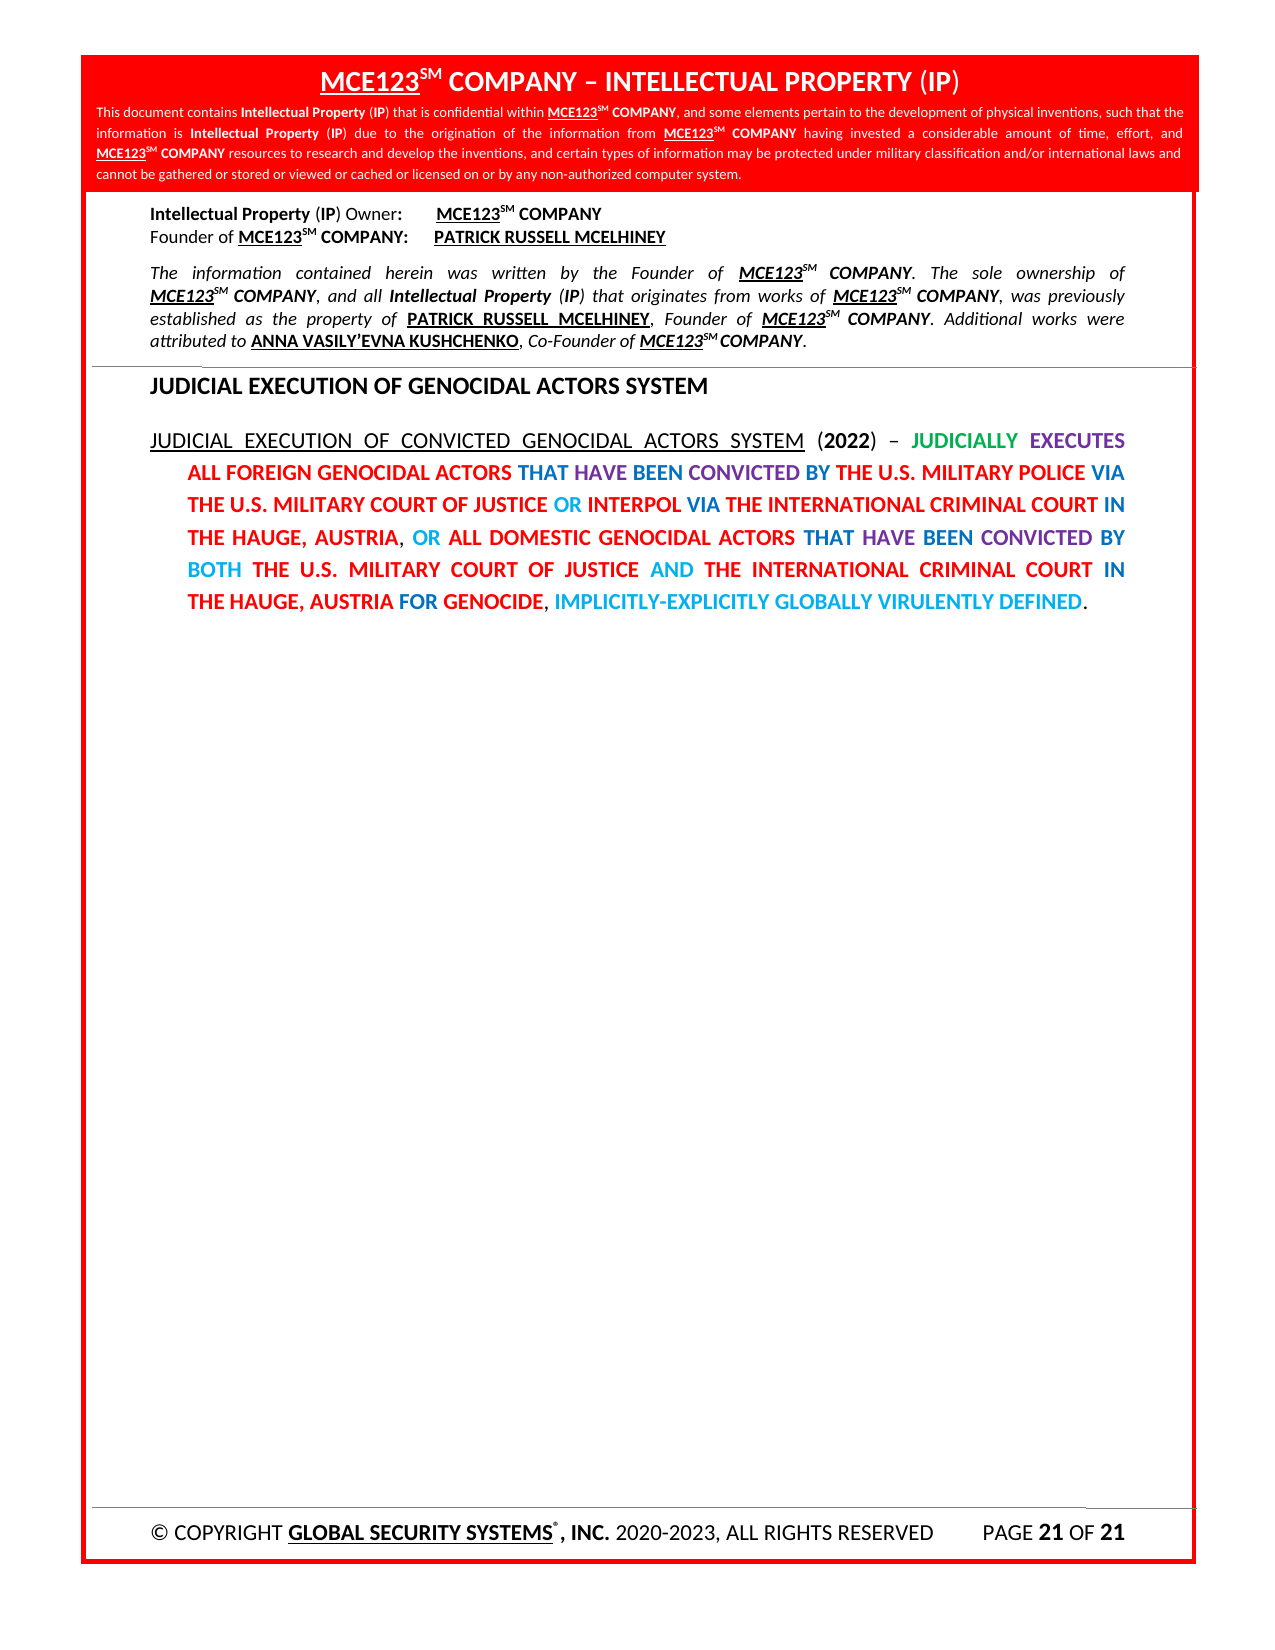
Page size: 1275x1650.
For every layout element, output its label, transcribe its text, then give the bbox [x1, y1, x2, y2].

text JUDICIAL EXECUTION OF CONVICTED GENOCIDAL ACTORS SYSTEM (2022) – JUDICIALLY EXECUTES ALL FOREIGN GENOCIDAL ACTORS THAT HAVE BEEN CONVICTED BY THE U.S. MILITARY POLICE VIA THE U.S. MILITARY COURT OF JUSTICE OR INTERPOL VIA THE INTERNATIONAL CRIMINAL COURT IN THE HAUGE, AUSTRIA, OR ALL DOMESTIC GENOCIDAL ACTORS THAT HAVE BEEN CONVICTED BY BOTH THE U.S. MILITARY COURT OF JUSTICE AND THE INTERNATIONAL CRIMINAL COURT IN THE HAUGE, AUSTRIA FOR GENOCIDE, IMPLICITLY-EXPLICITLY GLOBALLY VIRULENTLY DEFINED. [150, 426, 1125, 615]
text JUDICIAL EXECUTION OF GENOCIDAL ACTORS SYSTEM [150, 370, 1125, 401]
